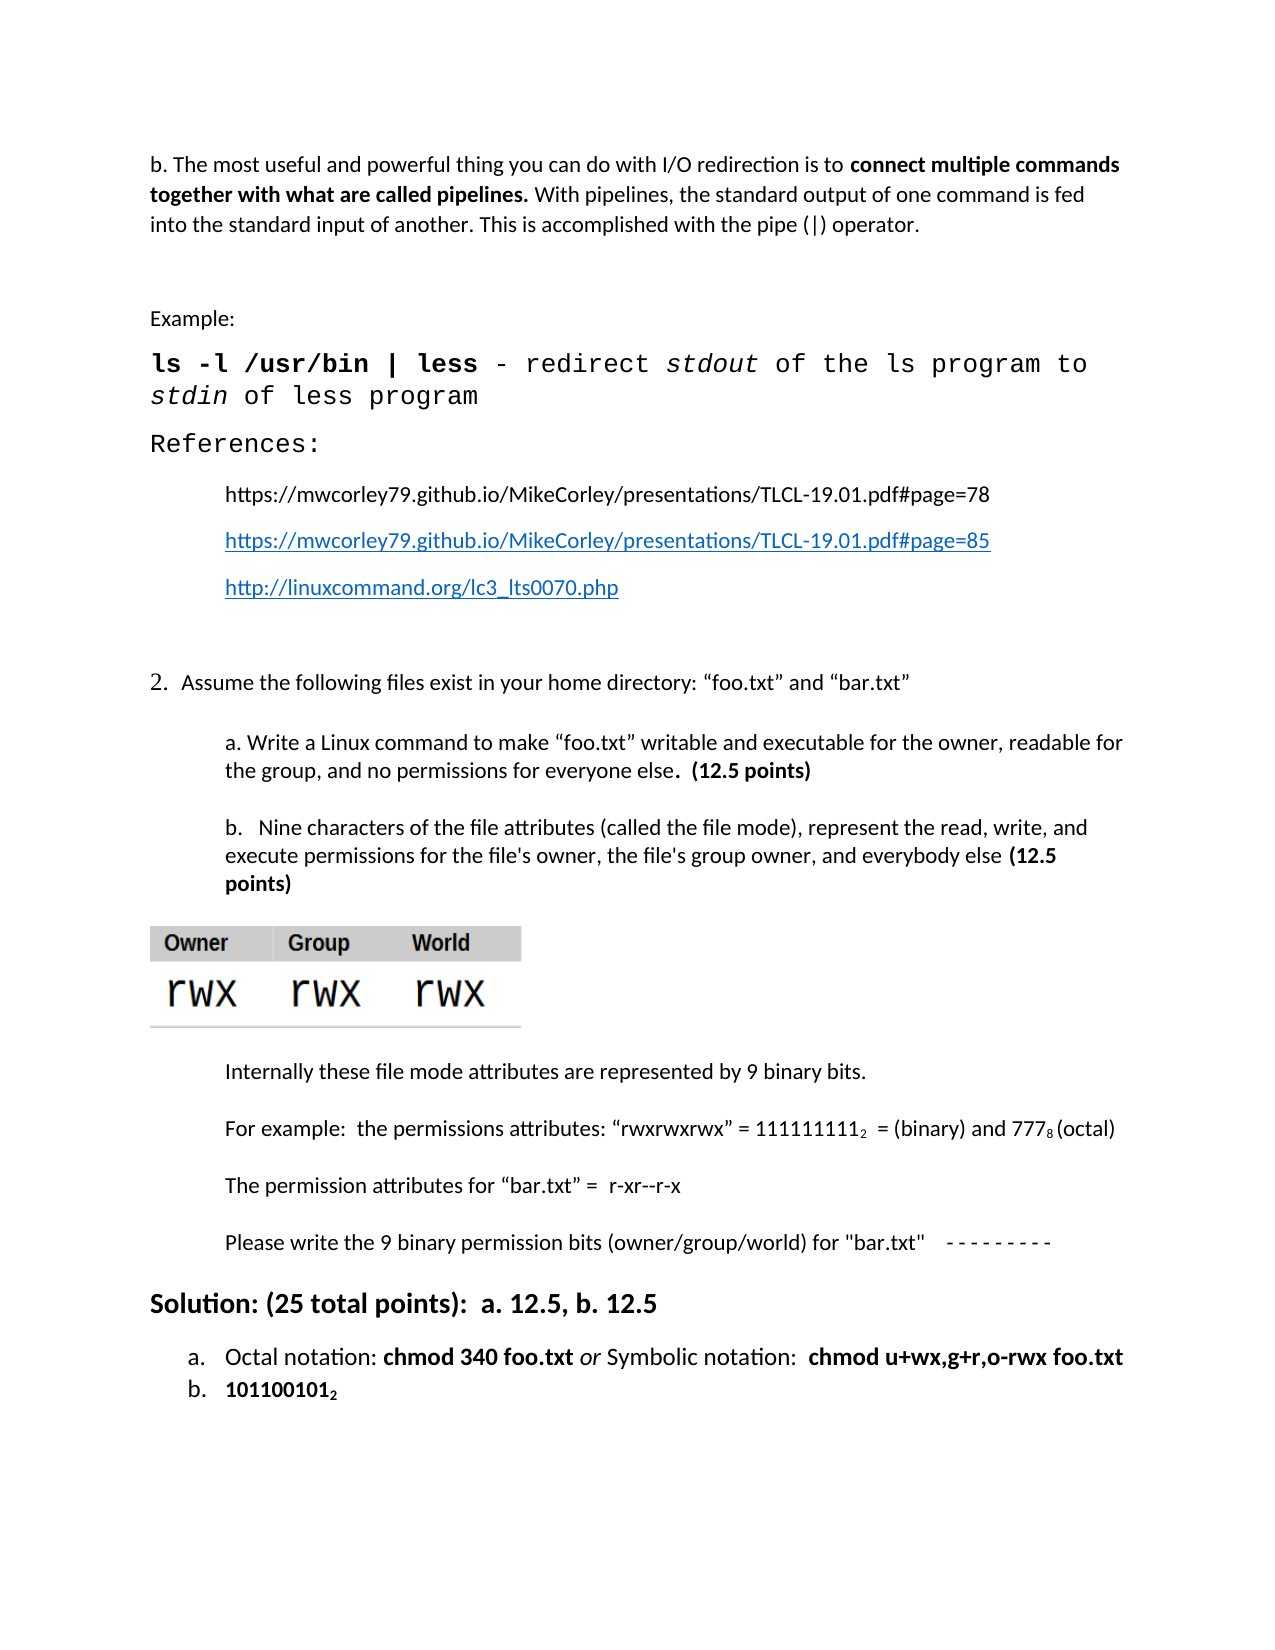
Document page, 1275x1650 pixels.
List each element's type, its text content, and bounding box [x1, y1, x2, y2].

text https://mwcorley79.github.io/MikeCorley/presentations/TLCL-19.01.pdf#page=78 [150, 480, 1125, 508]
list 1011001012 [187, 1374, 1125, 1404]
text a. Write a Linux command to make “foo.txt” writable and executable for the owner, readable for the group, and no permissions for everyone else. (12.5 points) [225, 728, 1125, 784]
text b. The most useful and powerful thing you can do with I/O redirection is to connect multiple commands together with what are called pipelines. With pipelines, the standard output of one command is fed into the standard input of another. This is accomplished with the pipe (|) operator. [150, 150, 1125, 238]
list Octal notation: chmod 340 foo.txt or Symbolic notation: chmod u+wx,g+r,o-rwx foo.txt [187, 1341, 1125, 1371]
text Example: [150, 304, 1125, 332]
text Solution: (25 total points): a. 12.5, b. 12.5 [150, 1286, 1125, 1321]
text https://mwcorley79.github.io/MikeCorley/presentations/TLCL-19.01.pdf#page=85 [150, 527, 1125, 554]
picture [150, 926, 525, 1028]
text Please write the 9 binary permission bits (owner/group/world) for "bar.txt" - - - - - - - - - [150, 1228, 1125, 1256]
text b. Nine characters of the file attributes (called the file mode), represent the read, write, and execute permissions for the file's owner, the file's group owner, and everybody else (12.5 points) [225, 813, 1125, 897]
text ls -l /usr/bin | less - redirect stdout of the ls program to stdin of less program [150, 351, 1125, 412]
text Internally these file mode attributes are represented by 9 binary bits. [150, 1057, 1125, 1085]
text 2. Assume the following files exist in your home directory: “foo.txt” and “bar.txt” [150, 667, 1125, 696]
text References: [150, 431, 1125, 461]
text The permission attributes for “bar.txt” = r-xr--r-x [150, 1171, 1125, 1199]
text For example: the permissions attributes: “rwxrwxrwx” = 1111111112 = (binary) and 7778 (octal) [150, 1114, 1125, 1142]
text http://linuxcommand.org/lc3_lts0070.php [150, 573, 1125, 601]
